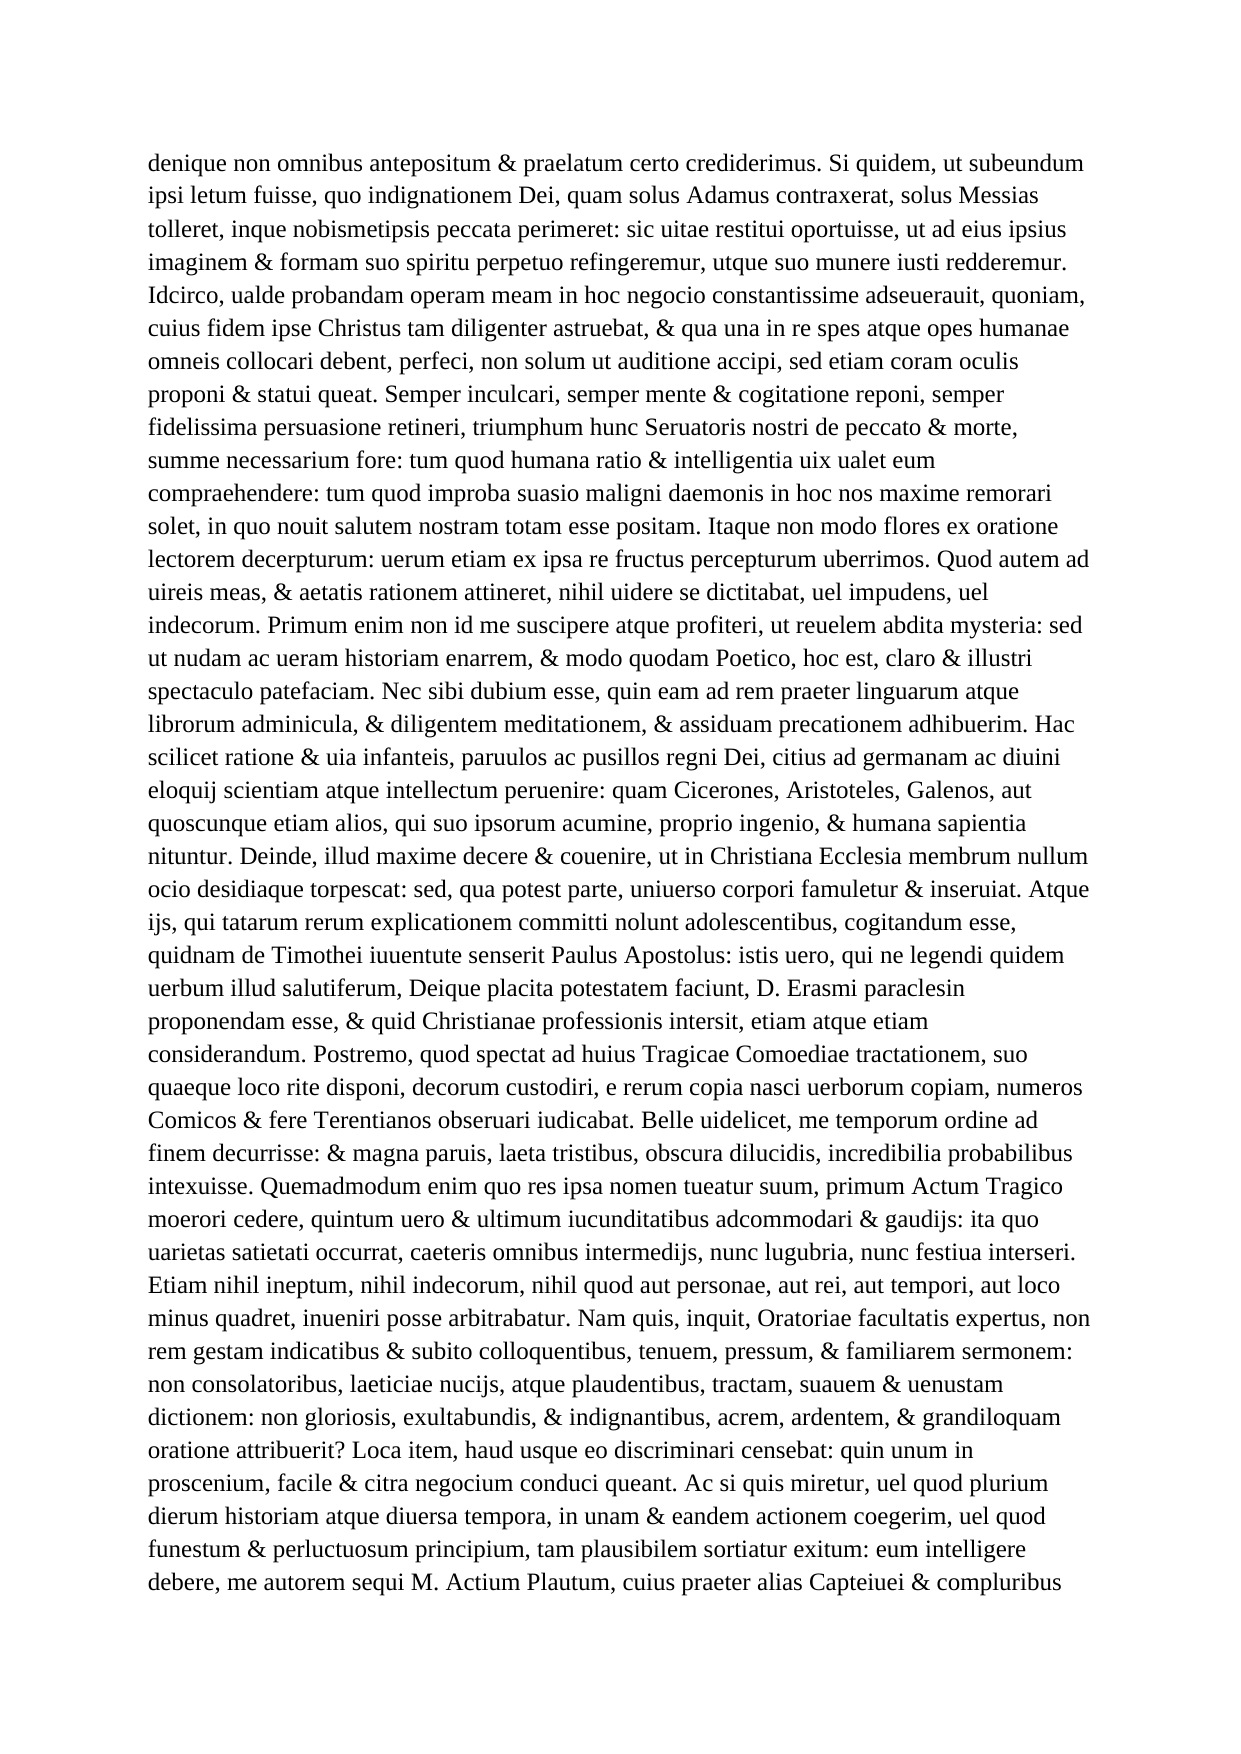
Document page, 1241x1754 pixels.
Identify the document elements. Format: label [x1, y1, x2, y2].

text [148, 148, 1093, 1596]
